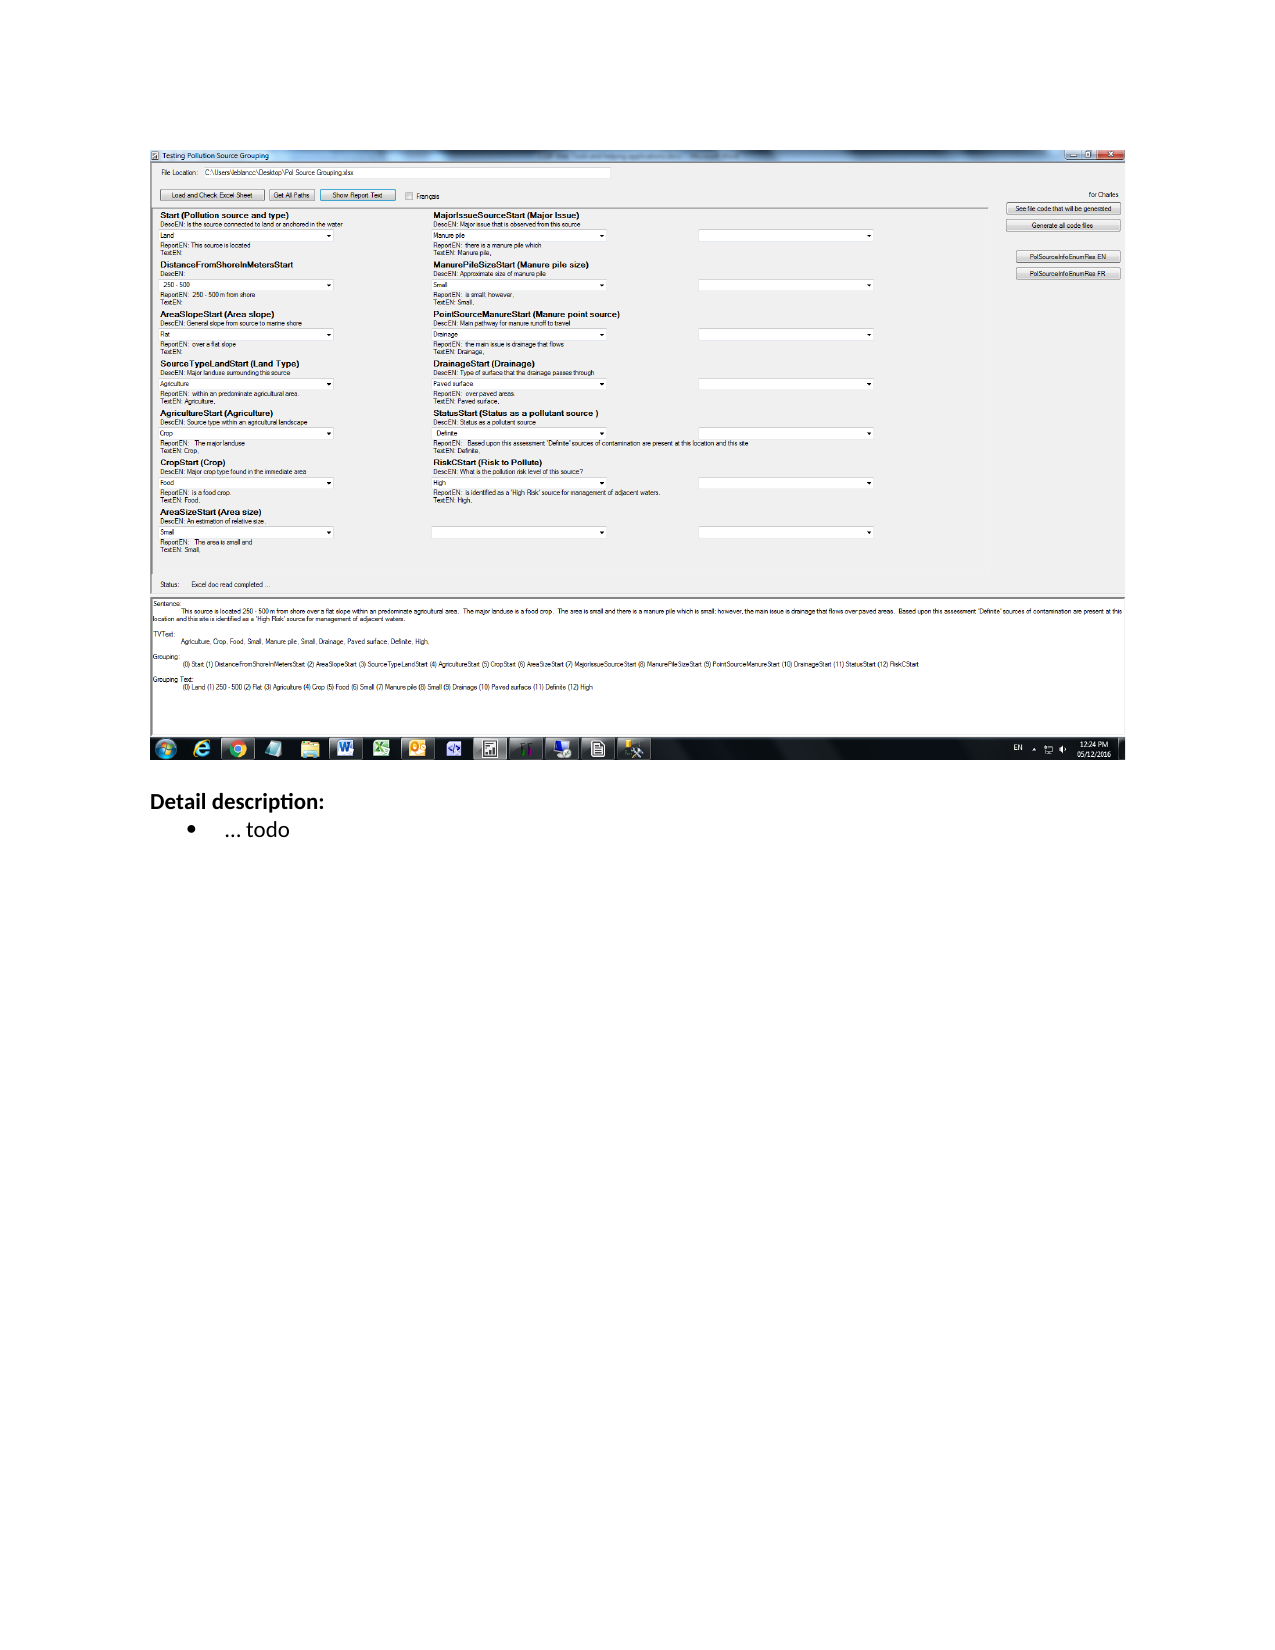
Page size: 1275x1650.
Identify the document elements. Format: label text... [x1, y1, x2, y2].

list … todo [187, 815, 1125, 843]
picture [150, 150, 1125, 760]
text Detail description: [150, 787, 1125, 815]
